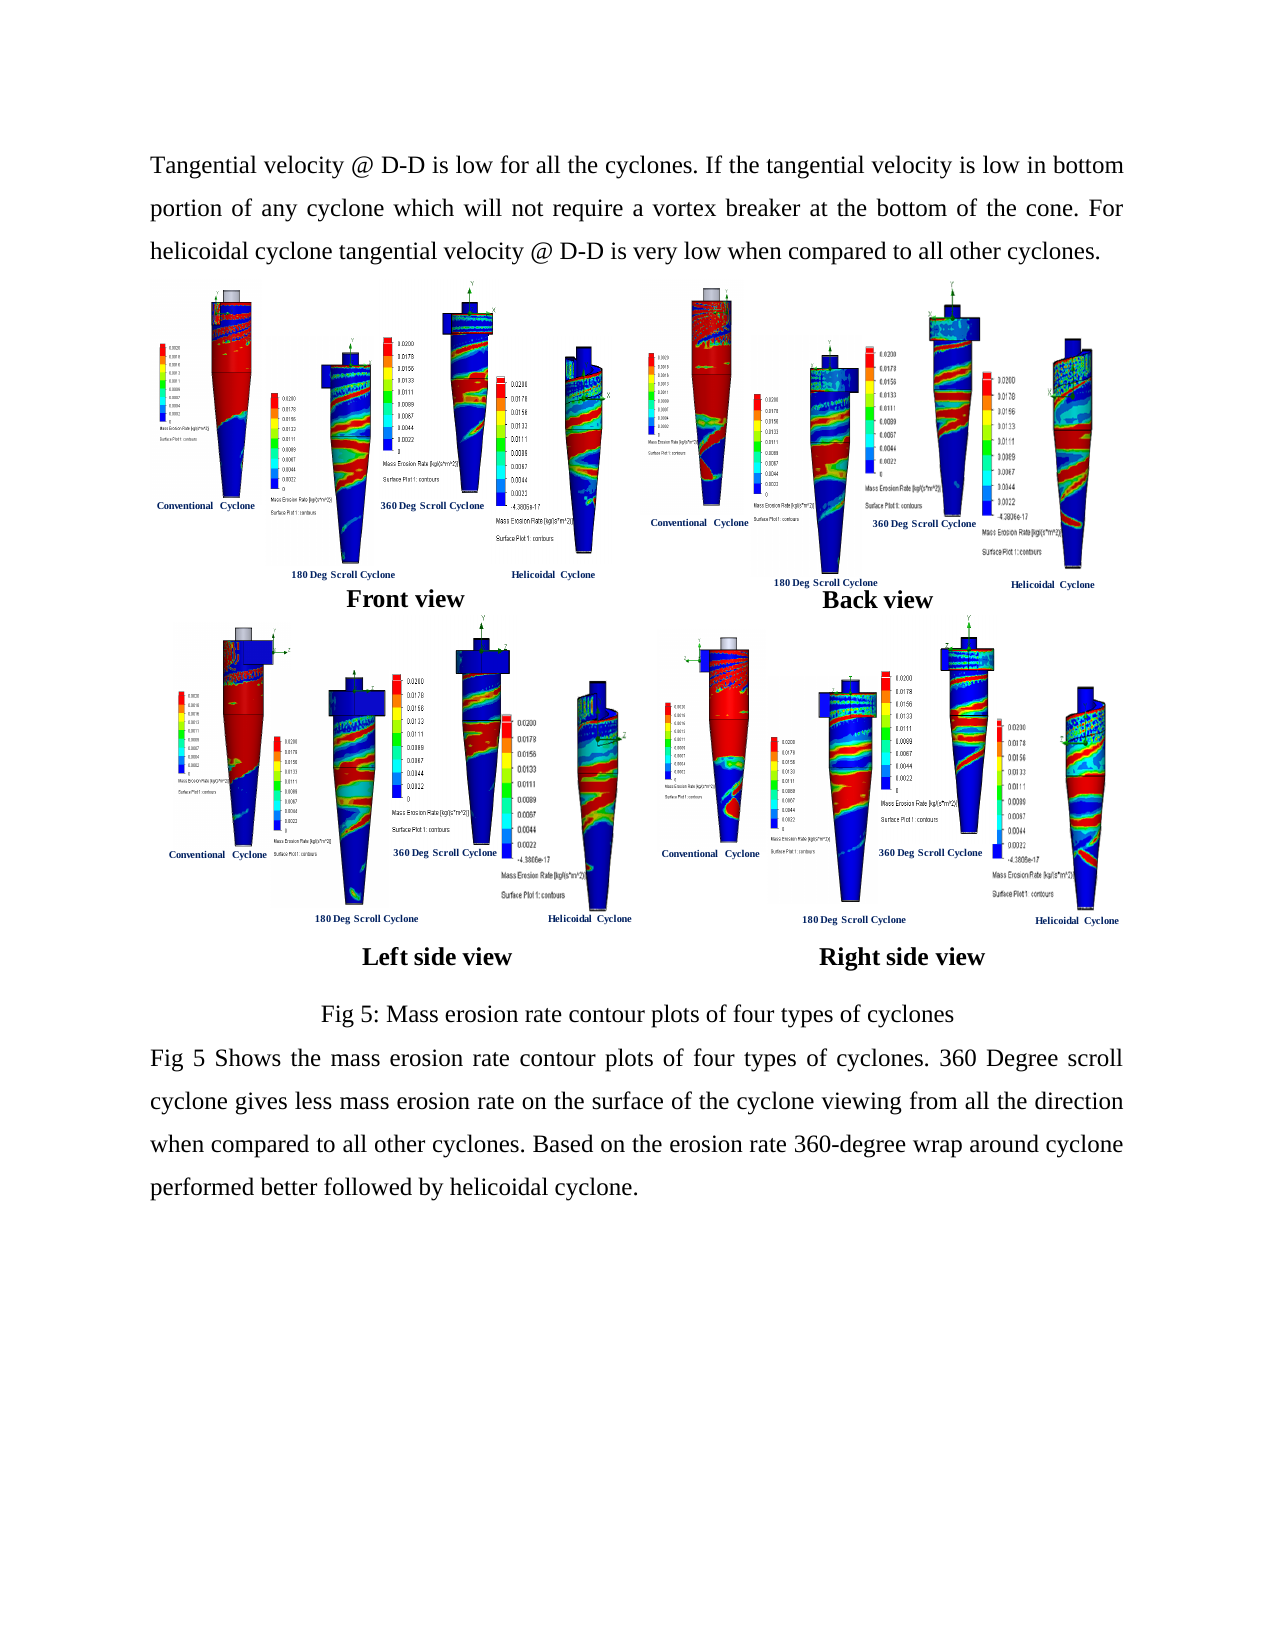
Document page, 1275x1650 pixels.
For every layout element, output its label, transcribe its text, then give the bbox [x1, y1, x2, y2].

text Fig 5 Shows the mass erosion rate contour plots of four types of cyclones. 360 Degree scroll cyclone gives less mass erosion rate on the surface of the cyclone viewing from all the direction when compared to all other cyclones. Based on the erosion rate 360-degree wrap around cyclone performed better followed by helicoidal cyclone. [150, 1043, 1125, 1201]
text Fig 5: Mass erosion rate contour plots of four types of cyclones [150, 999, 1125, 1028]
text Tangential velocity @ D-D is low for all the cyclones. If the tangential velocity is low in bottom portion of any cyclone which will not require a vortex breaker at the bottom of the cone. For helicoidal cyclone tangential velocity @ D-D is very low when compared to all other cyclones. [150, 150, 1125, 265]
